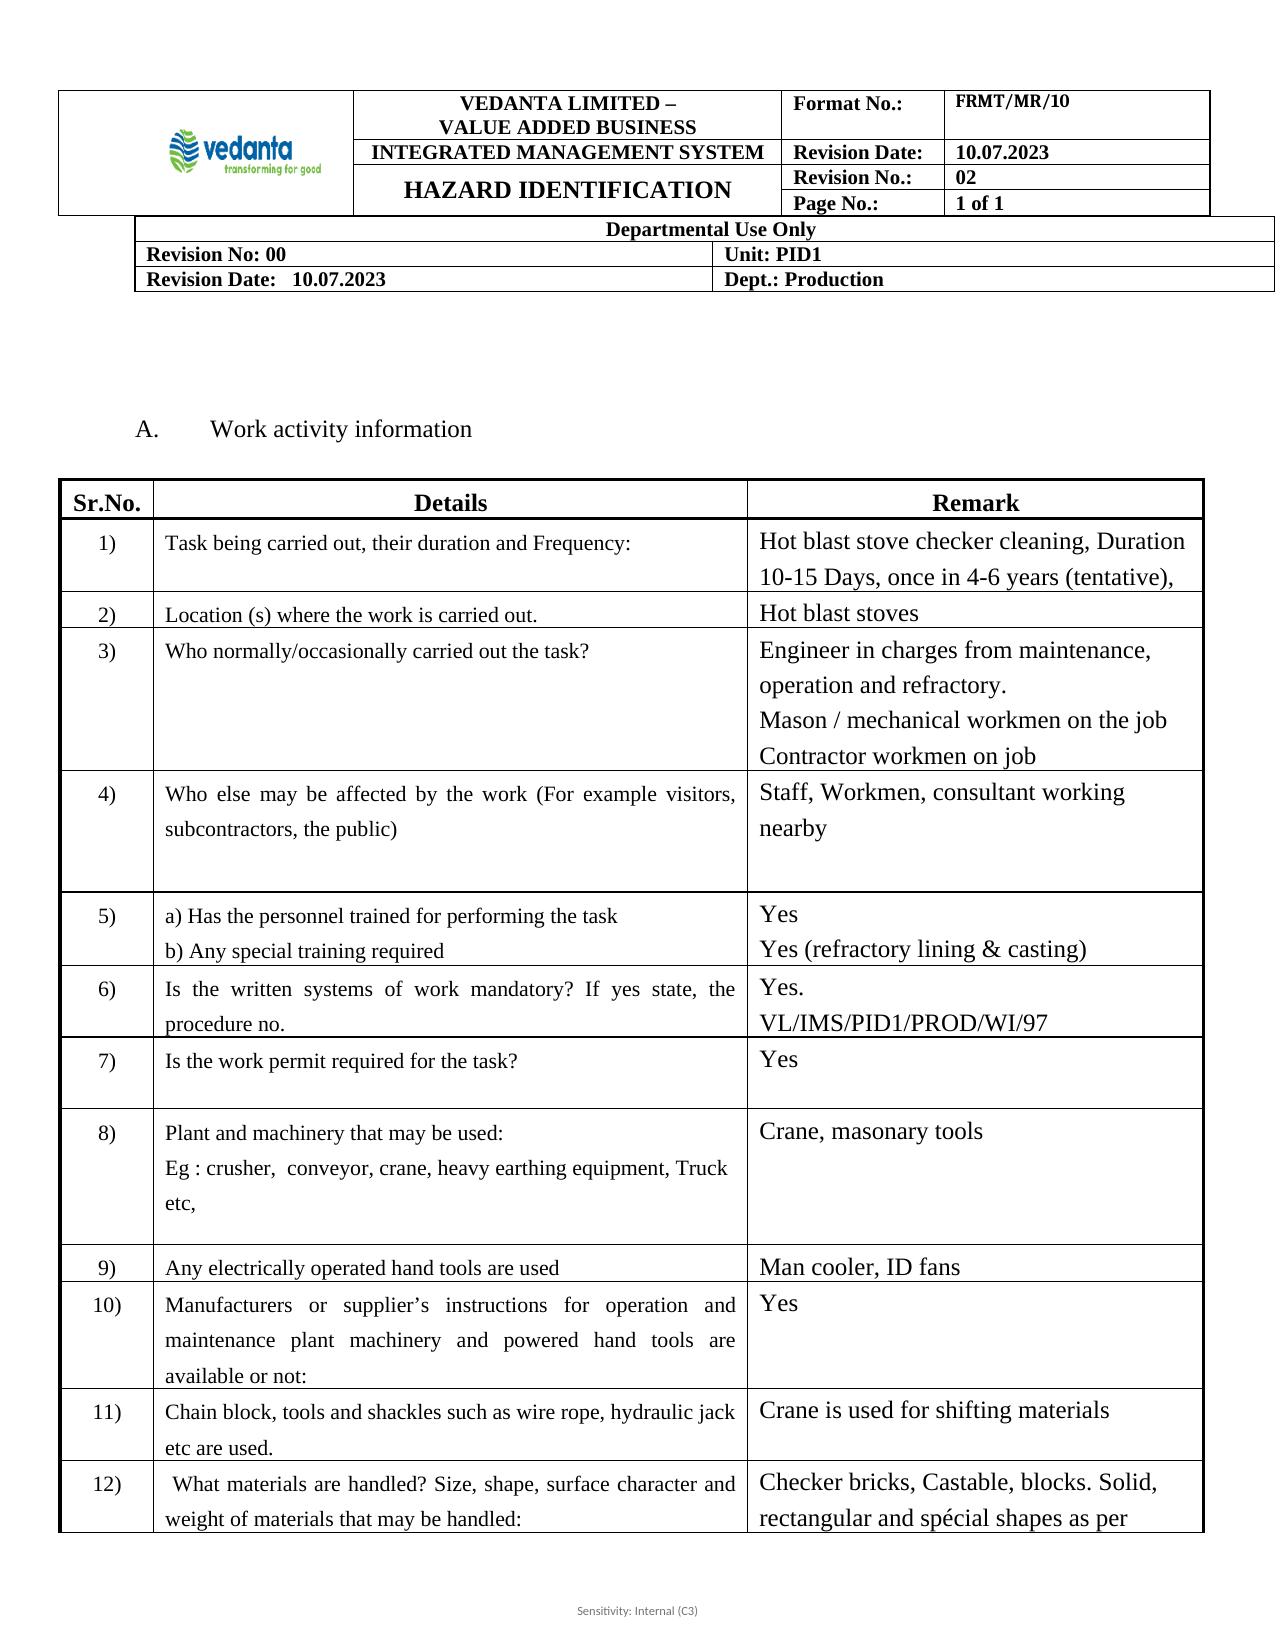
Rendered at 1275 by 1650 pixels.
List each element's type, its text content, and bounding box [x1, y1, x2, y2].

table_cell 10.07.2023 [945, 140, 1209, 164]
table_cell 11) [62, 1389, 153, 1460]
table_cell 5) [62, 893, 153, 964]
table_cell Is the work permit required for the task? [154, 1038, 747, 1108]
table_cell Crane is used for shifting materials [748, 1389, 1202, 1460]
table_cell Who else may be affected by the work (For example visitors, subcontractors, the public) [154, 771, 747, 891]
table_cell Chain block, tools and shackles such as wire rope, hydraulic jack etc are used. [154, 1389, 747, 1460]
table_cell Yes. VL/IMS/PID1/PROD/WI/97 [748, 966, 1202, 1036]
table_cell Unit: PID1 [713, 242, 1274, 266]
table_cell 6) [62, 966, 153, 1036]
table_cell 10) [62, 1282, 153, 1388]
table_cell 8) [62, 1109, 153, 1244]
table_header Format No.: [782, 91, 944, 139]
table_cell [748, 1461, 1202, 1532]
table_cell Staff, Workmen, consultant working nearby [748, 771, 1202, 891]
table_cell Is the written systems of work mandatory? If yes state, the procedure no. [154, 966, 747, 1036]
table_header Departmental Use Only [136, 217, 1274, 241]
table_cell Yes Yes (refractory lining & casting) [748, 893, 1202, 964]
table_cell Plant and machinery that may be used: Eg : crusher, conveyor, crane, heavy earthing equipment, Truck etc, [154, 1109, 747, 1244]
table_cell Who normally/occasionally carried out the task? [154, 628, 747, 770]
table_header Sr.No. [62, 481, 153, 517]
table_cell Hot blast stove checker cleaning, Duration 10-15 Days, once in 4-6 years (tentative), [748, 520, 1202, 591]
table_cell Hot blast stoves [748, 592, 1202, 627]
table_cell 4) [62, 771, 153, 891]
table_cell Dept.: Production [713, 267, 1274, 291]
table_cell Any electrically operated hand tools are used [154, 1245, 747, 1281]
table_header VEDANTA LIMITED – VALUE ADDED BUSINESS [354, 91, 781, 139]
table_cell Page No.: [782, 190, 944, 214]
table_cell Yes [748, 1038, 1202, 1108]
table_cell 1) [62, 520, 153, 591]
table_cell 7) [62, 1038, 153, 1108]
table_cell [154, 1461, 747, 1532]
table_cell 2) [62, 592, 153, 627]
table_cell 1 of 1 [945, 190, 1209, 214]
table_cell 3) [62, 628, 153, 770]
table_cell INTEGRATED MANAGEMENT SYSTEM [354, 140, 781, 164]
table_header [59, 91, 353, 214]
table_cell Revision No: 00 [136, 242, 712, 266]
table_cell 9) [62, 1245, 153, 1281]
table_cell Revision Date: [782, 140, 944, 164]
table_cell Engineer in charges from maintenance, operation and refractory. Mason / mechanical workmen on the job Contractor workmen on job [748, 628, 1202, 770]
table_cell Revision Date: 10.07.2023 [136, 267, 712, 291]
table_cell Crane, masonary tools [748, 1109, 1202, 1244]
table_cell a) Has the personnel trained for performing the task b) Any special training required [154, 893, 747, 964]
table_cell 12) [62, 1461, 153, 1532]
table_cell Location (s) where the work is carried out. [154, 592, 747, 627]
table_cell HAZARD IDENTIFICATION [354, 165, 781, 214]
table_header Details [154, 481, 747, 517]
table_cell Revision No.: [782, 165, 944, 189]
table_cell Yes [748, 1282, 1202, 1388]
table_header Remark [748, 481, 1202, 517]
table_header FRMT/MR/10 [945, 91, 1209, 139]
picture [69, 97, 354, 209]
table_cell Man cooler, ID fans [748, 1245, 1202, 1281]
text A. Work activity information [135, 407, 1143, 443]
table_cell Task being carried out, their duration and Frequency: [154, 520, 747, 591]
table_cell Manufacturers or supplier’s instructions for operation and maintenance plant machinery and powered hand tools are available or not: [154, 1282, 747, 1388]
table_cell 02 [945, 165, 1209, 189]
